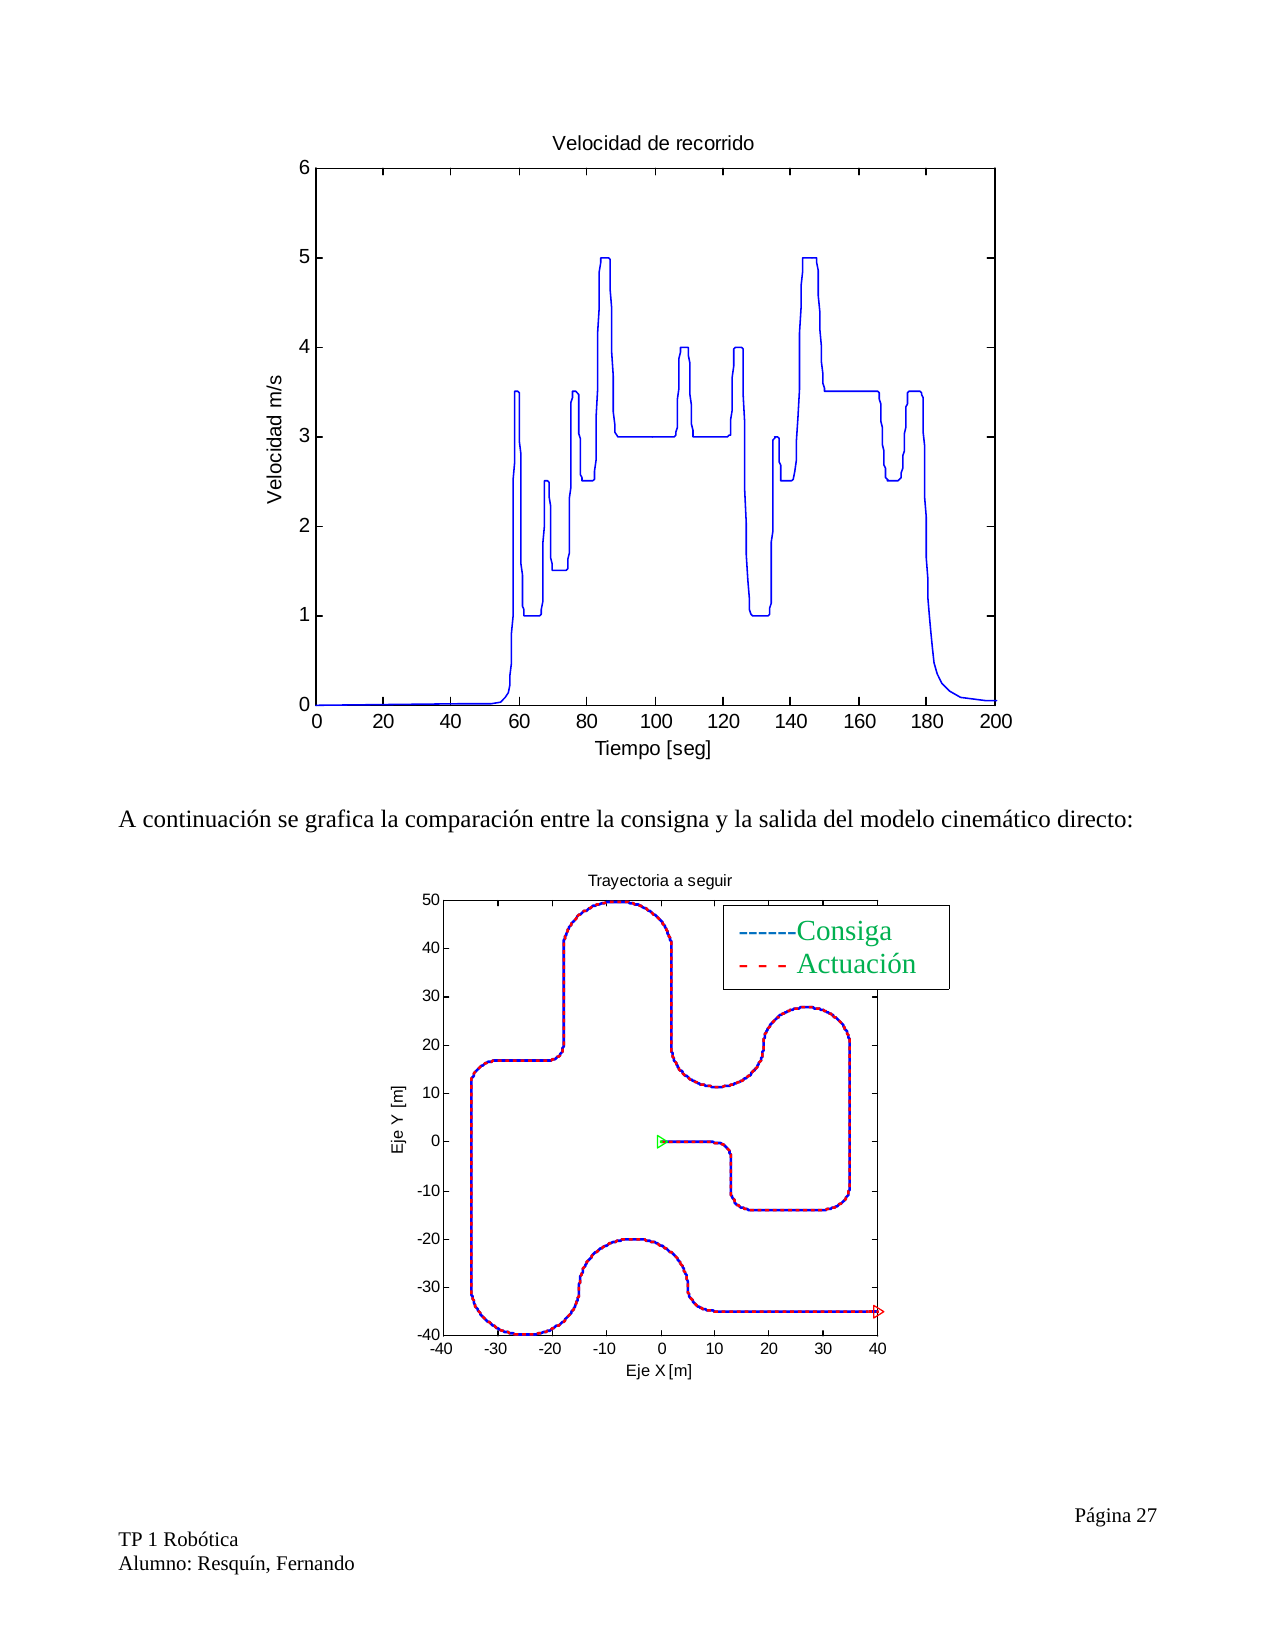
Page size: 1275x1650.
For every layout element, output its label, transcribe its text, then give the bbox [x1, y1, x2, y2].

text A continuación se grafica la comparación entre la consigna y la salida del modelo cinemático directo: [118, 804, 1157, 833]
